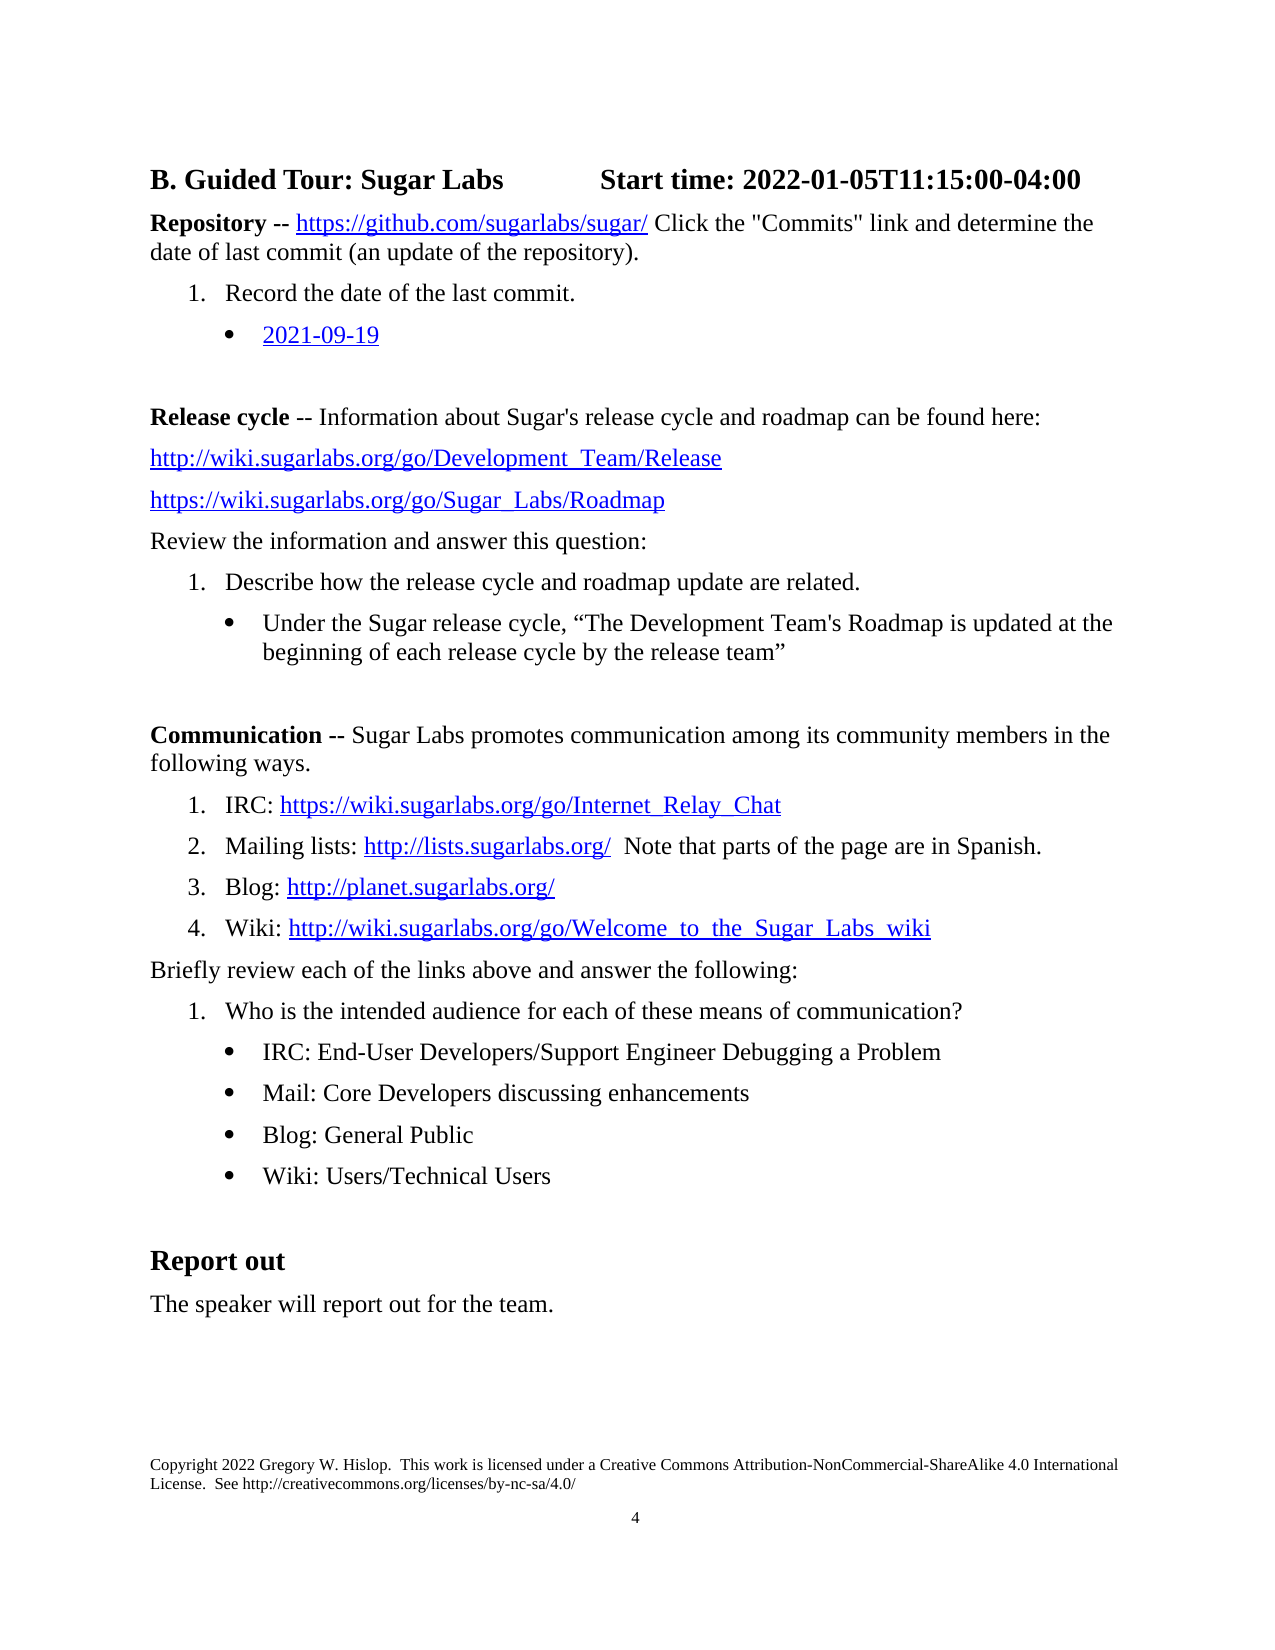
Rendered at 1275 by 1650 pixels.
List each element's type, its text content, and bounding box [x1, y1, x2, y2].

list IRC: https://wiki.sugarlabs.org/go/Internet_Relay_Chat [187, 790, 1125, 818]
list 2021-09-19 [225, 320, 1125, 348]
list Who is the intended audience for each of these means of communication? [187, 996, 1125, 1025]
text Release cycle -- Information about Sugar's release cycle and roadmap can be found here: [150, 402, 1125, 431]
list Record the date of the last commit. [187, 278, 1125, 307]
text Briefly review each of the links above and answer the following: [150, 955, 1125, 983]
list IRC: End-User Developers/Support Engineer Debugging a Problem [225, 1037, 1125, 1066]
text Communication -- Sugar Labs promotes communication among its community members in the following ways. [150, 720, 1125, 777]
subtitle Report out [150, 1243, 1125, 1277]
text Review the information and answer this question: [150, 526, 1125, 555]
list Mail: Core Developers discussing enhancements [225, 1078, 1125, 1107]
text Repository -- https://github.com/sugarlabs/sugar/ Click the "Commits" link and determine the date of last commit (an update of the repository). [150, 208, 1125, 266]
text Copyright 2022 Gregory W. Hislop. This work is licensed under a Creative Commons Attribution-NonCommercial-ShareAlike 4.0 International License. See http://creativecommons.org/licenses/by-nc-sa/4.0/ [150, 1454, 1125, 1493]
text http://wiki.sugarlabs.org/go/Development_Team/Release [150, 443, 1125, 472]
text The speaker will report out for the team. [150, 1289, 1125, 1318]
text https://wiki.sugarlabs.org/go/Sugar_Labs/Roadmap [150, 485, 1125, 513]
list Blog: http://planet.sugarlabs.org/ [187, 872, 1125, 901]
list Under the Sugar release cycle, “The Development Team's Roadmap is updated at the beginning of each release cycle by the release team” [225, 608, 1125, 666]
list Wiki: Users/Technical Users [225, 1161, 1125, 1190]
list Mailing lists: http://lists.sugarlabs.org/ Note that parts of the page are in Spanish. [187, 831, 1125, 860]
list Wiki: http://wiki.sugarlabs.org/go/Welcome_to_the_Sugar_Labs_wiki [187, 913, 1125, 942]
list Blog: General Public [225, 1120, 1125, 1148]
list Describe how the release cycle and roadmap update are related. [187, 567, 1125, 596]
subtitle B. Guided Tour: Sugar Labs Start time: 2022-01-05T11:15:00-04:00 [150, 162, 1125, 196]
